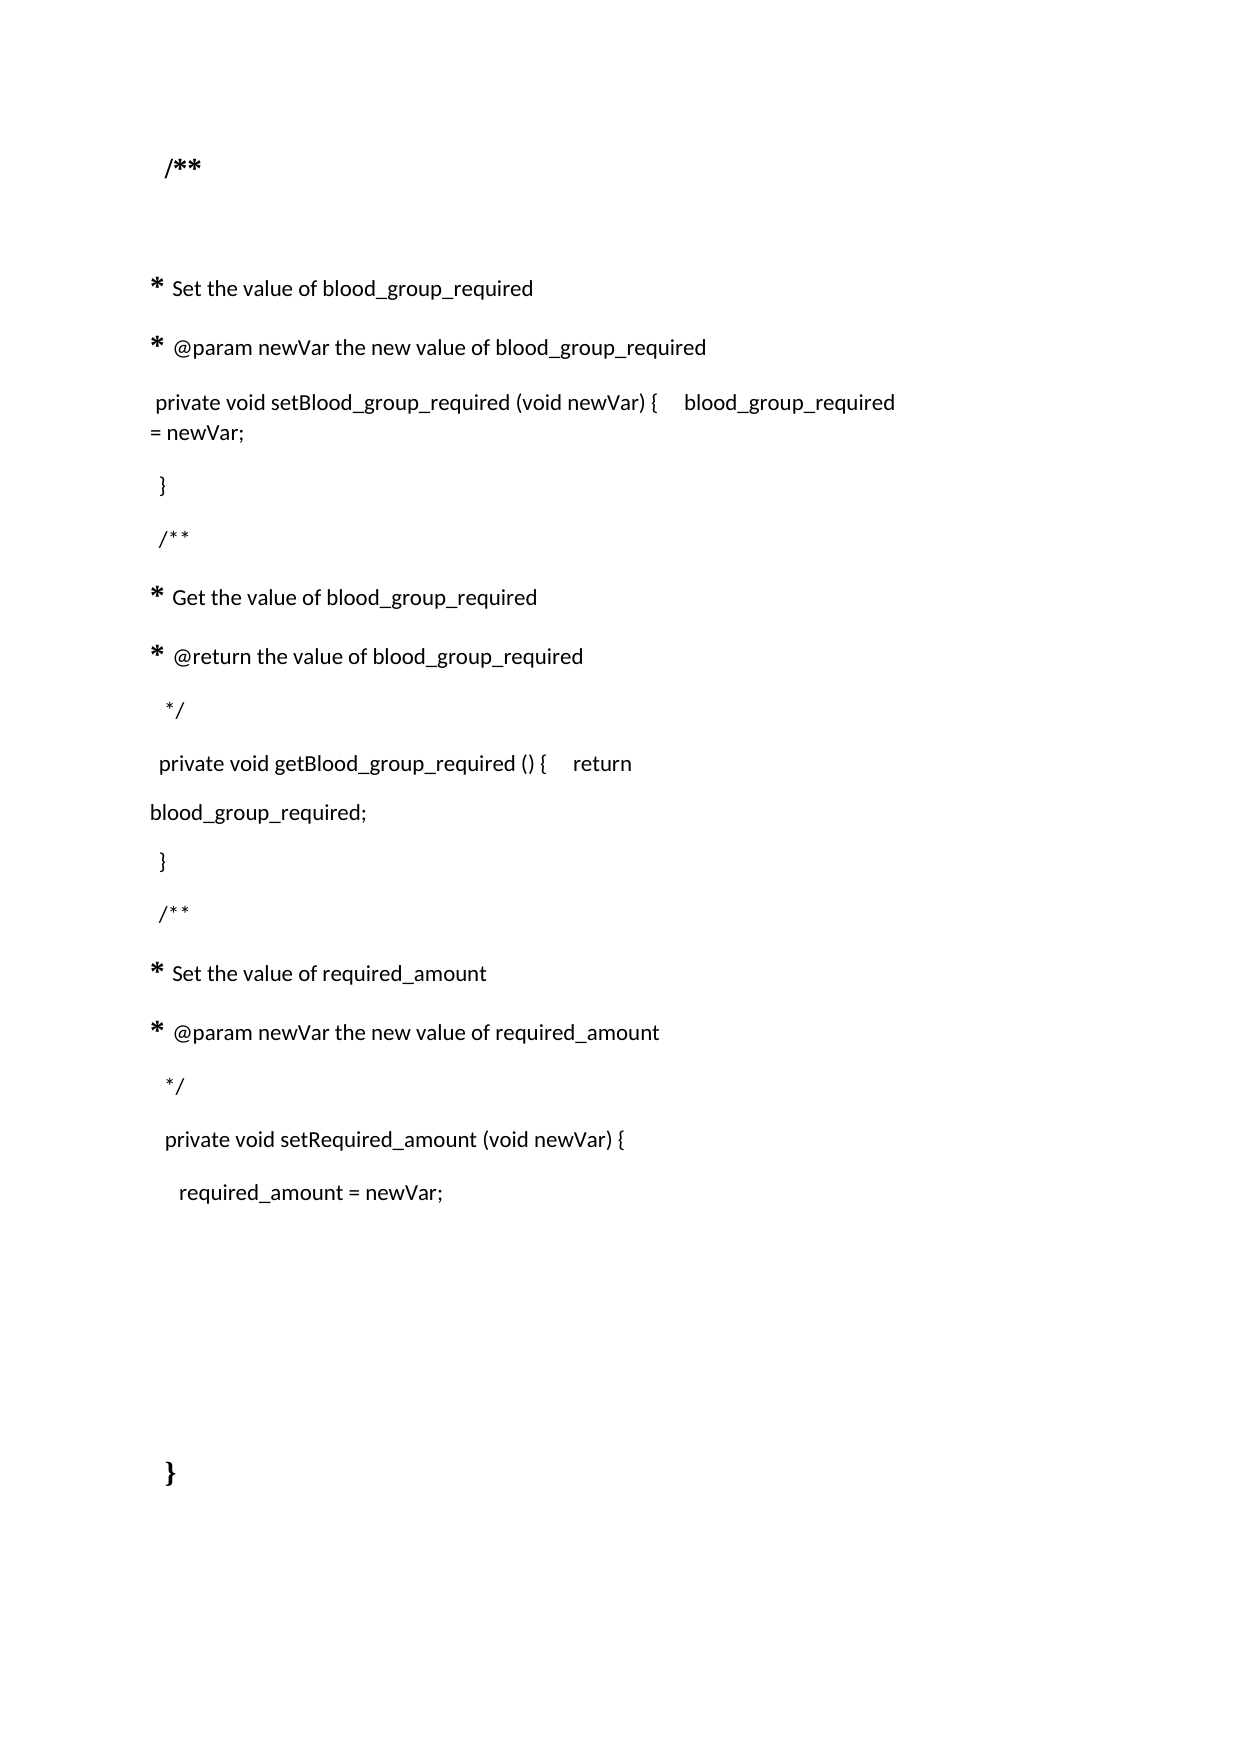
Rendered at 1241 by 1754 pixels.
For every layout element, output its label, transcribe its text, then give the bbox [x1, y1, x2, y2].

text private void setBlood_group_required (void newVar) { blood_group_required = newVar; [150, 388, 908, 446]
text required_amount = newVar; [179, 1178, 908, 1206]
list Set the value of blood_group_required [150, 269, 908, 303]
text */ [148, 696, 908, 724]
text /** [148, 525, 908, 553]
text private void getBlood_group_required () { return blood_group_required; [148, 749, 779, 826]
list Get the value of blood_group_required [150, 578, 908, 611]
list Set the value of required_amount [150, 954, 908, 987]
text /** [148, 901, 908, 928]
text private void setRequired_amount (void newVar) { [164, 1125, 908, 1153]
text */ [148, 1072, 908, 1100]
list @return the value of blood_group_required [150, 637, 908, 671]
list @param newVar the new value of blood_group_required [150, 328, 908, 362]
text } [148, 847, 908, 875]
text } [148, 472, 908, 499]
list @param newVar the new value of required_amount [150, 1013, 908, 1046]
